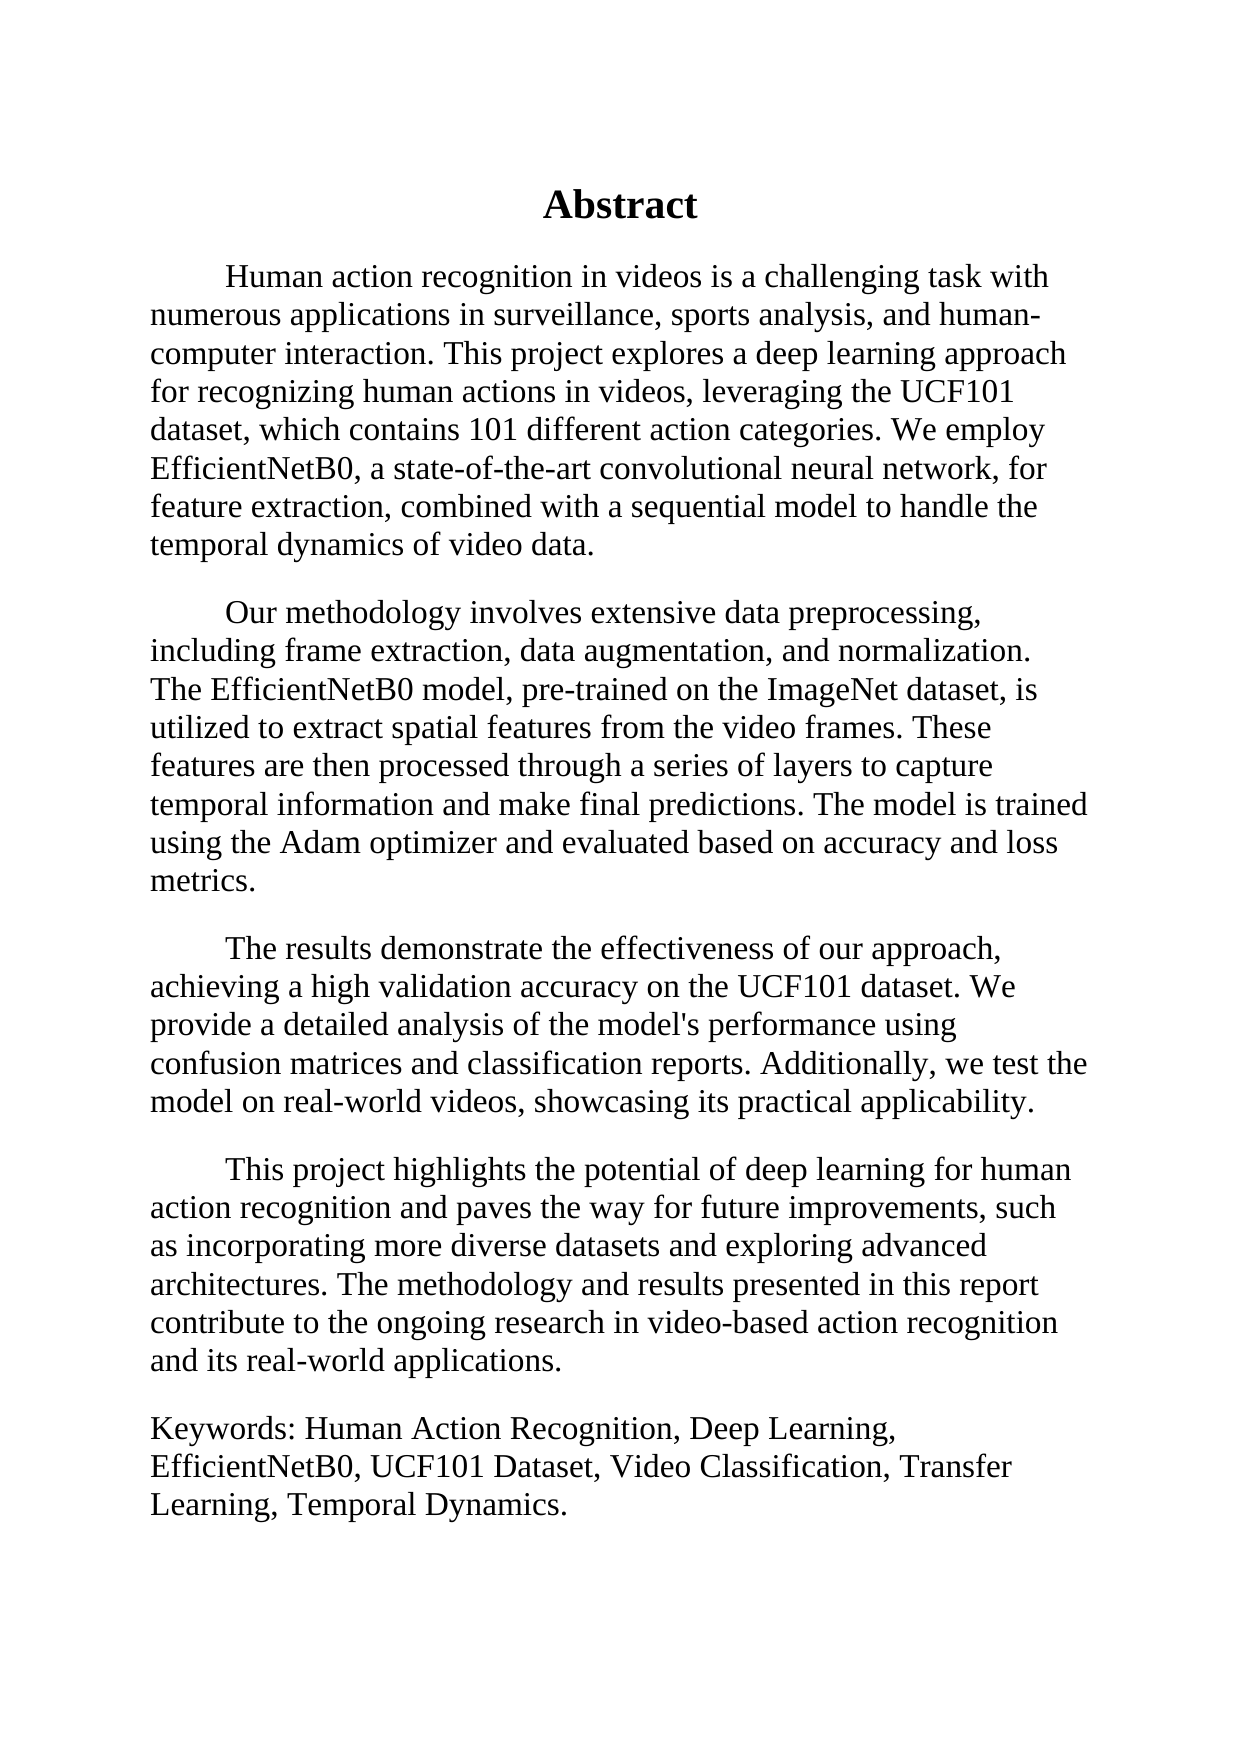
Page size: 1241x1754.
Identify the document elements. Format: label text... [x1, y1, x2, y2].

text The results demonstrate the effectiveness of our approach, achieving a high validation accuracy on the UCF101 dataset. We provide a detailed analysis of the model's performance using confusion matrices and classification reports. Additionally, we test the model on real-world videos, showcasing its practical applicability. [150, 928, 1090, 1119]
text Human action recognition in videos is a challenging task with numerous applications in surveillance, sports analysis, and human-computer interaction. This project explores a deep learning approach for recognizing human actions in videos, leveraging the UCF101 dataset, which contains 101 different action categories. We employ EfficientNetB0, a state-of-the-art convolutional neural network, for feature extraction, combined with a sequential model to handle the temporal dynamics of video data. [150, 256, 1090, 563]
text Our methodology involves extensive data preprocessing, including frame extraction, data augmentation, and normalization. The EfficientNetB0 model, pre-trained on the ImageNet dataset, is utilized to extract spatial features from the video frames. These features are then processed through a series of layers to capture temporal information and make final predictions. The model is trained using the Adam optimizer and evaluated based on accuracy and loss metrics. [150, 592, 1090, 899]
list Abstract [150, 179, 1090, 227]
text This project highlights the potential of deep learning for human action recognition and paves the way for future improvements, such as incorporating more diverse datasets and exploring advanced architectures. The methodology and results presented in this report contribute to the ongoing research in video-based action recognition and its real-world applications. [150, 1149, 1090, 1379]
text Keywords: Human Action Recognition, Deep Learning, EfficientNetB0, UCF101 Dataset, Video Classification, Transfer Learning, Temporal Dynamics. [150, 1408, 1090, 1523]
